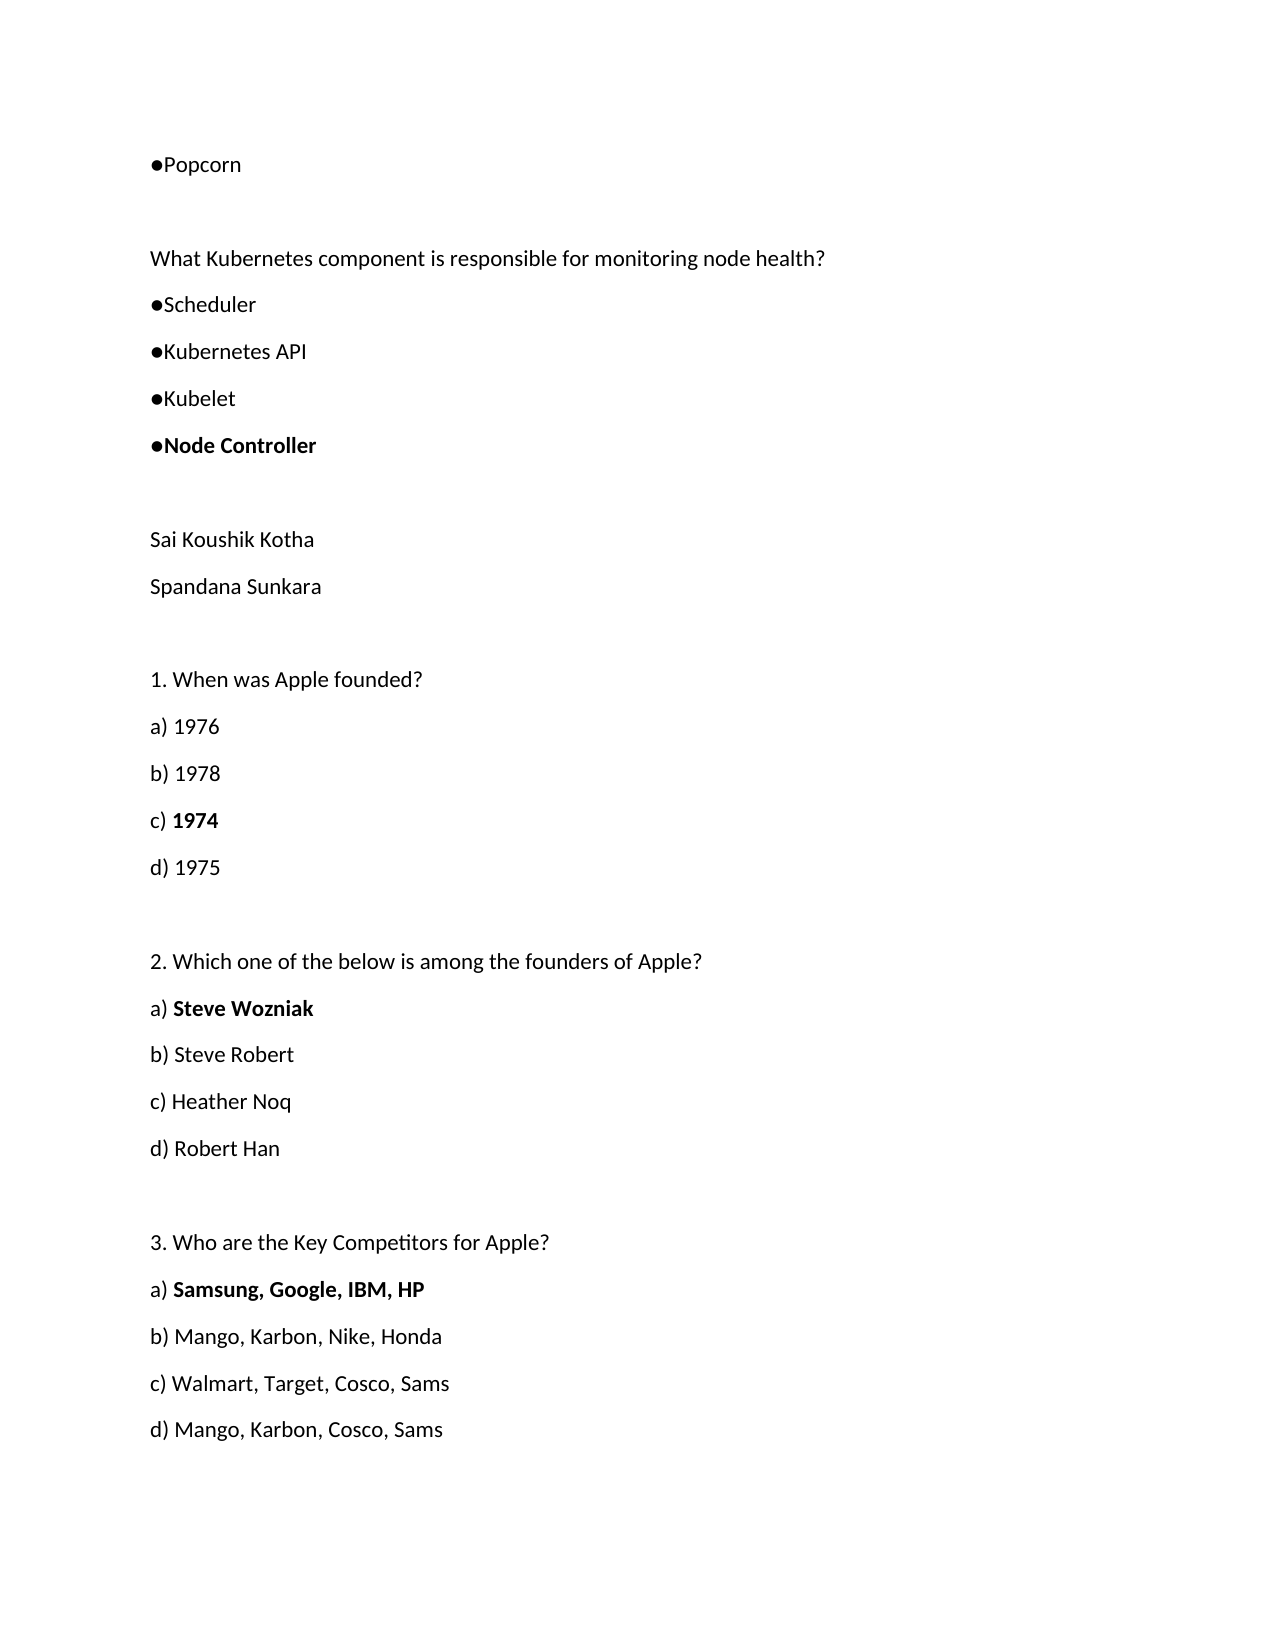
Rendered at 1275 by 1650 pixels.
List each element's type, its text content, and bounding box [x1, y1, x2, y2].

text 1. When was Apple founded? [150, 666, 1125, 694]
text d) 1975 [150, 853, 1125, 881]
text b) Steve Robert [150, 1041, 1125, 1069]
text ●Kubelet [150, 384, 1125, 412]
text 3. Who are the Key Competitors for Apple? [150, 1228, 1125, 1256]
text c) 1974 [150, 806, 1125, 834]
text a) Steve Wozniak [150, 994, 1125, 1022]
text ●Popcorn [150, 150, 1125, 178]
text c) Heather Noq [150, 1087, 1125, 1116]
text ●Kubernetes API [150, 337, 1125, 366]
text Sai Koushik Kotha [150, 525, 1125, 553]
text c) Walmart, Target, Cosco, Sams [150, 1369, 1125, 1397]
text b) 1978 [150, 759, 1125, 787]
text ●Node Controller [150, 431, 1125, 459]
text Spandana Sunkara [150, 572, 1125, 600]
text a) Samsung, Google, IBM, HP [150, 1275, 1125, 1303]
text b) Mango, Karbon, Nike, Honda [150, 1322, 1125, 1350]
text What Kubernetes component is responsible for monitoring node health? [150, 244, 1125, 272]
text a) 1976 [150, 712, 1125, 741]
text 2. Which one of the below is among the founders of Apple? [150, 947, 1125, 975]
text d) Robert Han [150, 1134, 1125, 1162]
text d) Mango, Karbon, Cosco, Sams [150, 1416, 1125, 1444]
text ●Scheduler [150, 291, 1125, 319]
